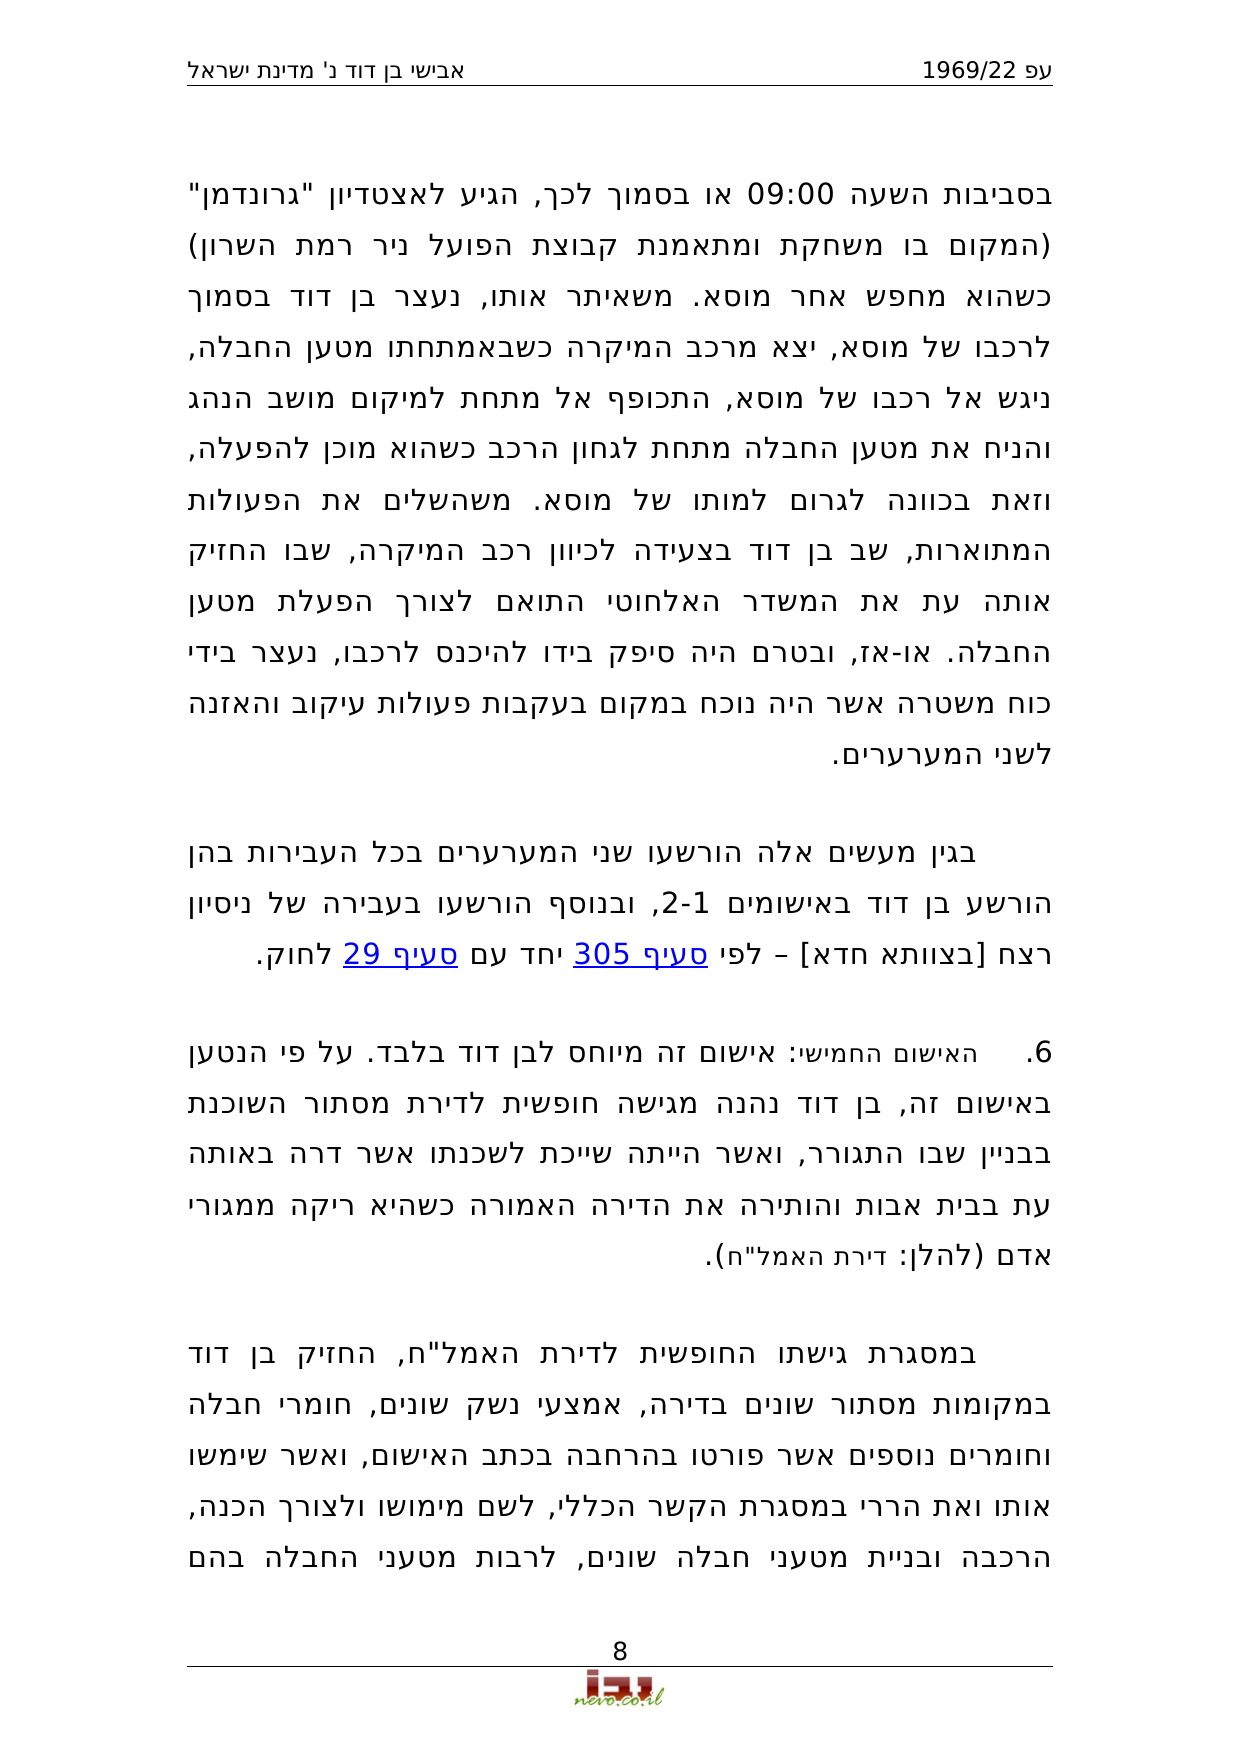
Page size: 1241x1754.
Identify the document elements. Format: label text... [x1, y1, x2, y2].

text בגין מעשים אלה הורשעו שני המערערים בכל העבירות בהן הורשע בן דוד באישומים 2-1, ובנוסף הורשעו בעבירה של ניסיון רצח [בצוותא חדא] – לפי סעיף 305 יחד עם סעיף 29 לחוק. [187, 835, 1053, 971]
picture [574, 1669, 666, 1707]
text 6. האישום החמישי: אישום זה מיוחס לבן דוד בלבד. על פי הנטען באישום זה, בן דוד נהנה מגישה חופשית לדירת מסתור השוכנת בבניין שבו התגורר, ואשר הייתה שייכת לשכנתו אשר דרה באותה עת בבית אבות והותירה את הדירה האמורה כשהיא ריקה ממגורי אדם (להלן: דירת האמל"ח). [187, 1035, 1053, 1273]
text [187, 177, 1053, 771]
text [187, 1337, 1053, 1574]
